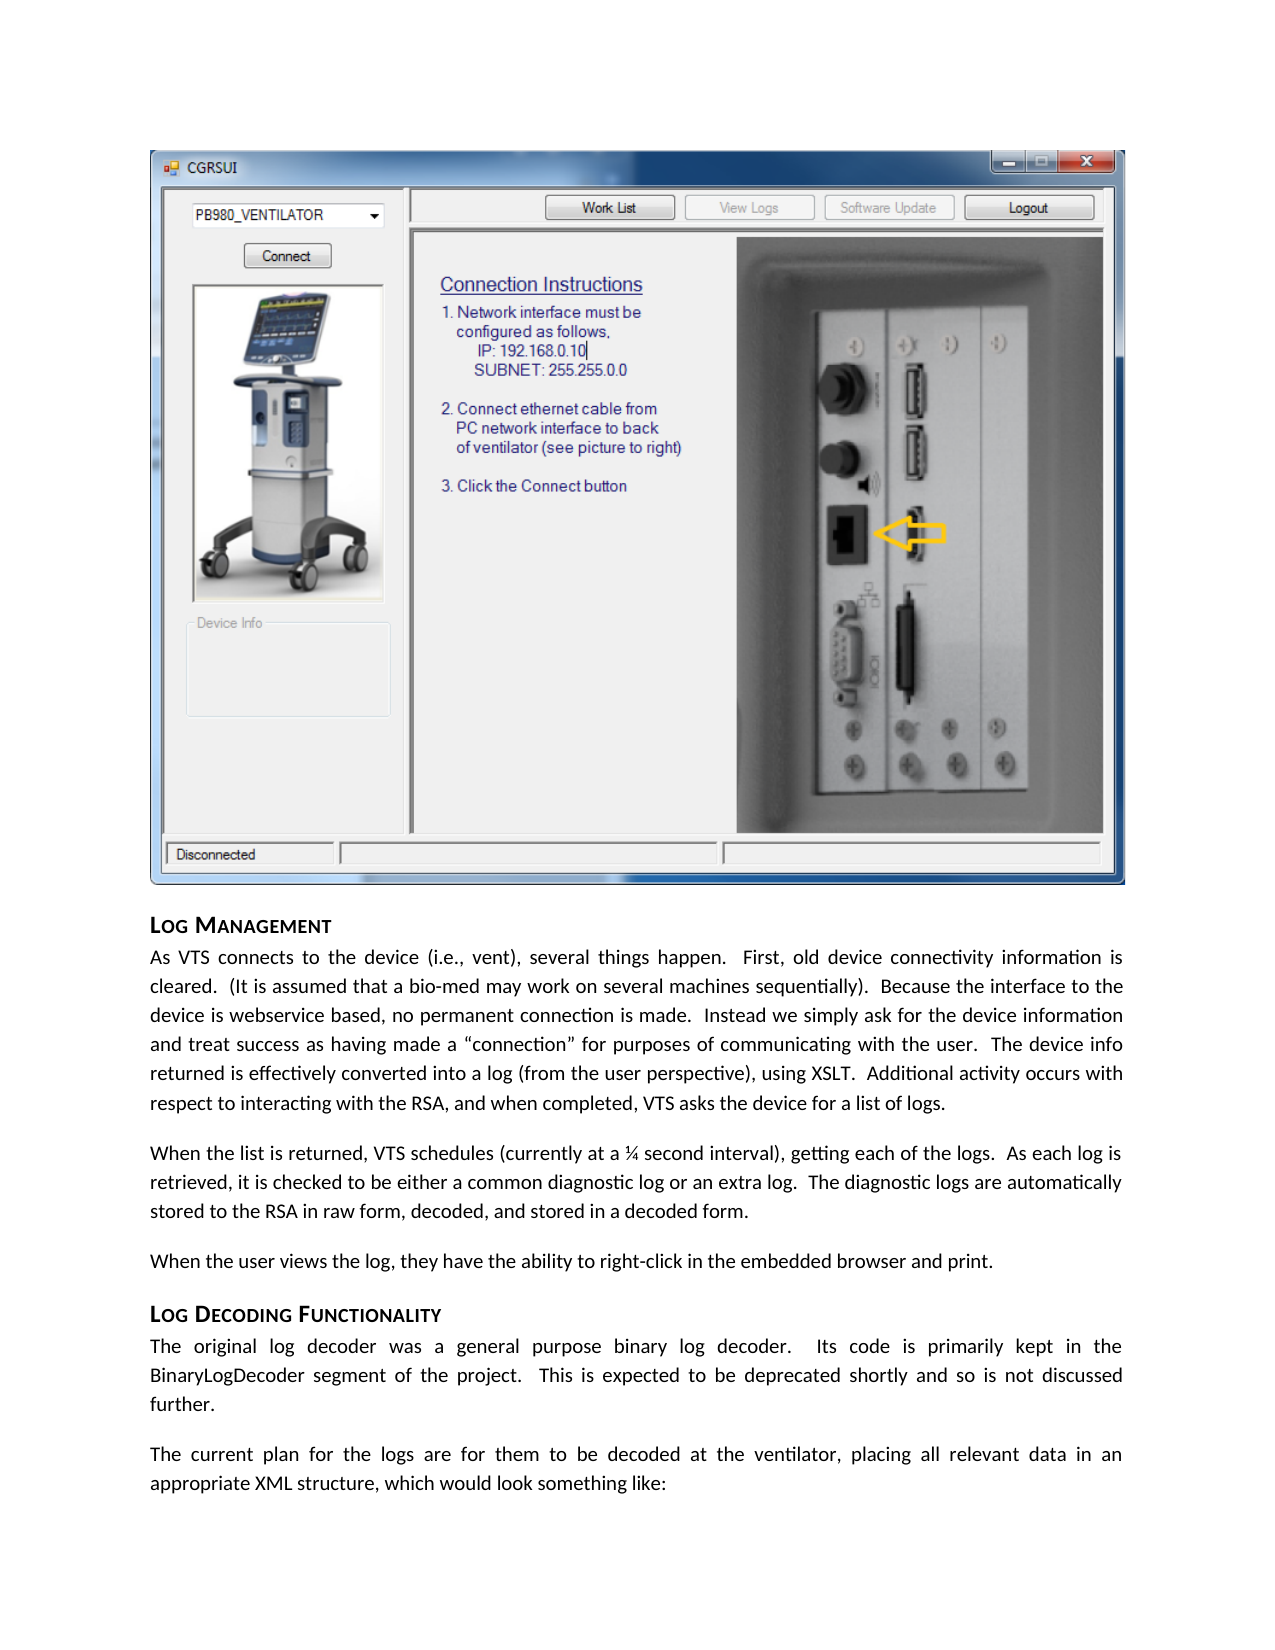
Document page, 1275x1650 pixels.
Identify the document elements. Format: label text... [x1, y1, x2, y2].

subtitle Log Management [150, 909, 1125, 939]
text When the user views the log, they have the ability to right-click in the embedded browser and print. [150, 1248, 1125, 1273]
text The current plan for the logs are for them to be decoded at the ventilator, placing all relevant data in an appropriate XML structure, which would look something like: [150, 1441, 1125, 1496]
text The original log decoder was a general purpose binary log decoder. Its code is primarily kept in the BinaryLogDecoder segment of the project. This is expected to be deprecated shortly and so is not discussed further. [150, 1333, 1125, 1417]
subtitle Log Decoding Functionality [150, 1298, 1125, 1328]
text When the list is returned, VTS schedules (currently at a ¼ second interval), getting each of the logs. As each log is retrieved, it is checked to be either a common diagnostic log or an extra log. The diagnostic logs are automatically stored to the RSA in raw form, decoded, and stored in a decoded form. [150, 1140, 1125, 1223]
picture [150, 150, 1125, 885]
text As VTS connects to the device (i.e., vent), several things happen. First, old device connectivity information is cleared. (It is assumed that a bio-med may work on several machines sequentially). Because the interface to the device is webservice based, no permanent connection is made. Instead we simply ask for the device information and treat success as having made a “connection” for purposes of communicating with the user. The device info returned is effectively converted into a log (from the user perspective), using XSLT. Additional activity occurs with respect to interacting with the RSA, and when completed, VTS asks the device for a list of logs. [150, 944, 1125, 1115]
